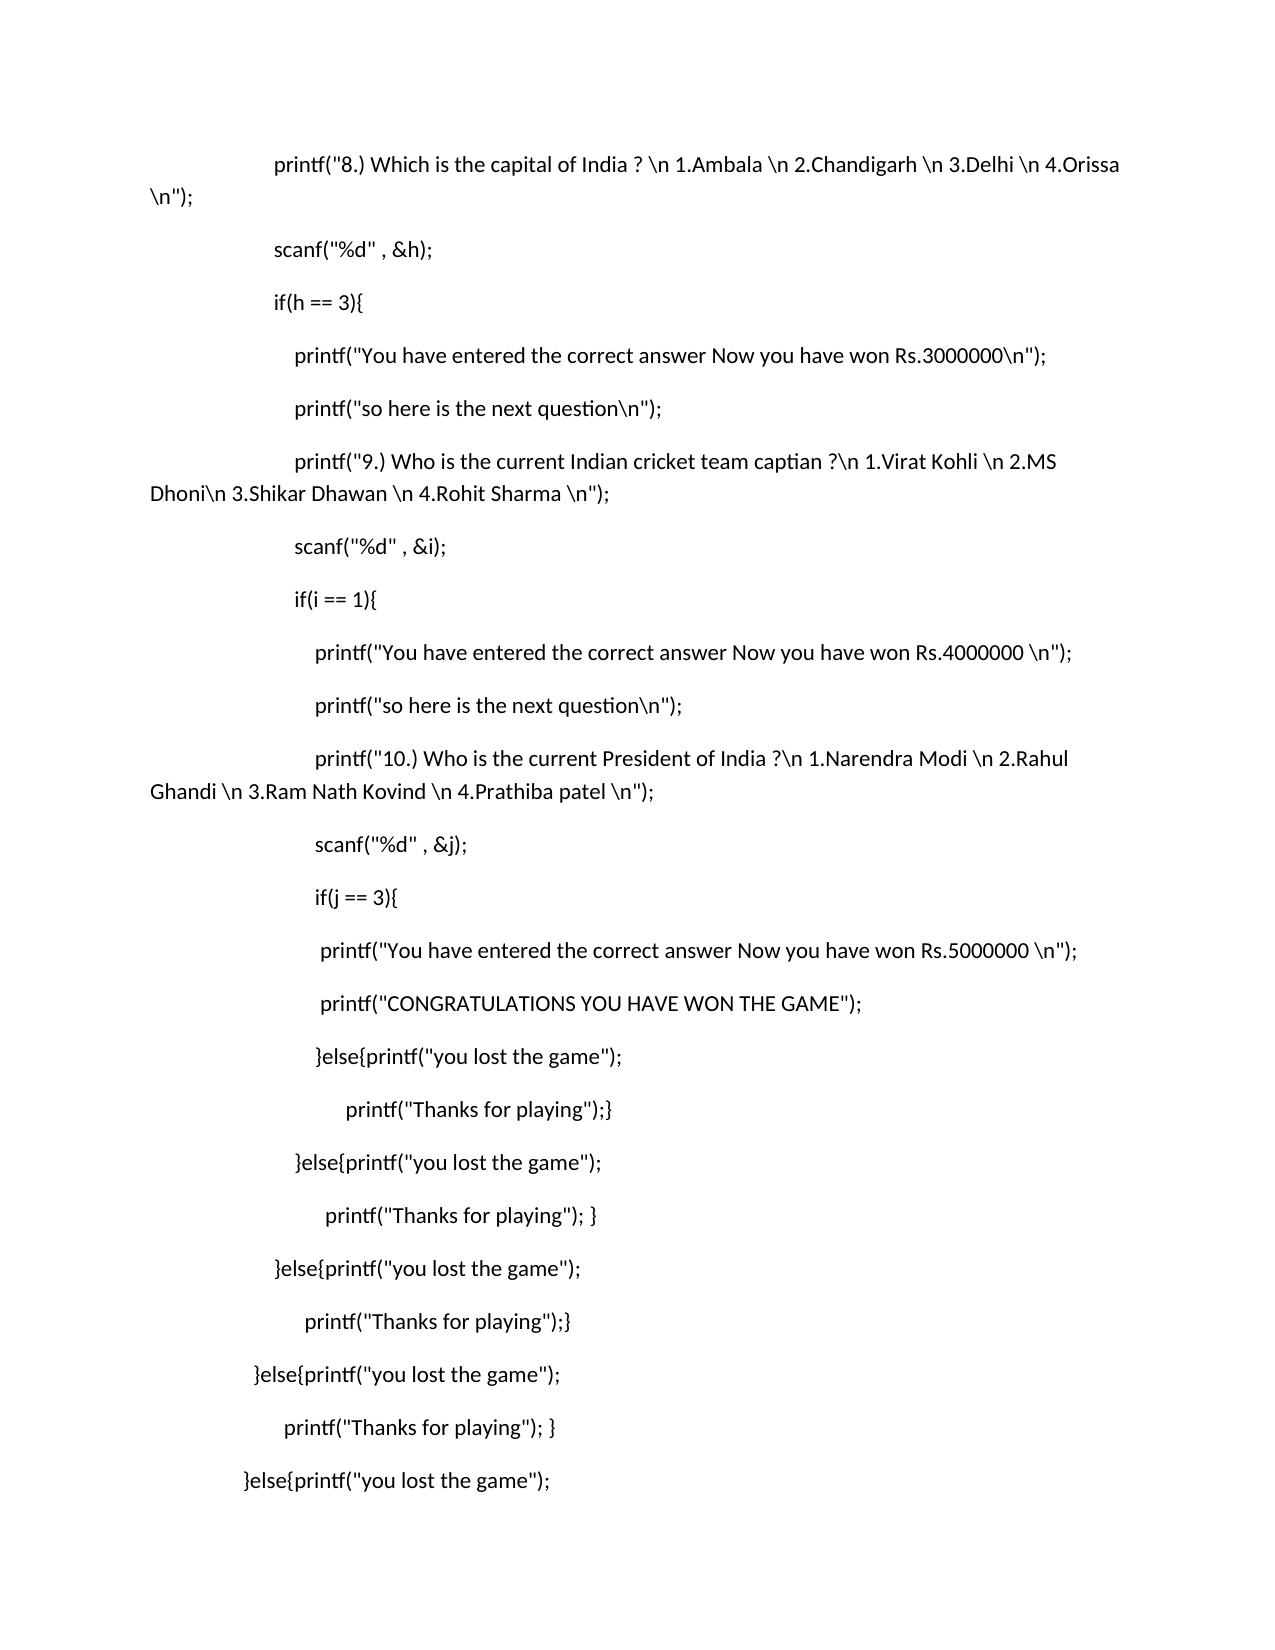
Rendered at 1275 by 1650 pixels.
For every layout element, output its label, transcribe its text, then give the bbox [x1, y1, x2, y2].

text printf("so here is the next question\n"); [150, 394, 1125, 422]
text printf("You have entered the correct answer Now you have won Rs.5000000 \n"); [150, 936, 1125, 964]
text scanf("%d" , &h); [150, 235, 1125, 263]
text printf("You have entered the correct answer Now you have won Rs.3000000\n"); [150, 341, 1125, 369]
text printf("Thanks for playing");} [150, 1095, 1125, 1123]
text }else{printf("you lost the game"); [150, 1360, 1125, 1388]
text if(i == 1){ [150, 586, 1125, 613]
text }else{printf("you lost the game"); [150, 1466, 1125, 1494]
text printf("8.) Which is the capital of India ? \n 1.Ambala \n 2.Chandigarh \n 3.Delhi \n 4.Orissa \n"); [150, 150, 1125, 210]
text if(j == 3){ [150, 883, 1125, 911]
text printf("Thanks for playing"); } [150, 1201, 1125, 1229]
text }else{printf("you lost the game"); [150, 1148, 1125, 1176]
text scanf("%d" , &j); [150, 830, 1125, 858]
text printf("You have entered the correct answer Now you have won Rs.4000000 \n"); [150, 638, 1125, 667]
text printf("Thanks for playing");} [150, 1307, 1125, 1335]
text scanf("%d" , &i); [150, 532, 1125, 561]
text printf("so here is the next question\n"); [150, 692, 1125, 719]
text printf("10.) Who is the current President of India ?\n 1.Narendra Modi \n 2.Rahul Ghandi \n 3.Ram Nath Kovind \n 4.Prathiba patel \n"); [150, 744, 1125, 805]
text }else{printf("you lost the game"); [150, 1042, 1125, 1070]
text }else{printf("you lost the game"); [150, 1254, 1125, 1282]
text printf("9.) Who is the current Indian cricket team captian ?\n 1.Virat Kohli \n 2.MS Dhoni\n 3.Shikar Dhawan \n 4.Rohit Sharma \n"); [150, 447, 1125, 507]
text if(h == 3){ [150, 288, 1125, 316]
text printf("CONGRATULATIONS YOU HAVE WON THE GAME"); [150, 989, 1125, 1017]
text printf("Thanks for playing"); } [150, 1413, 1125, 1441]
